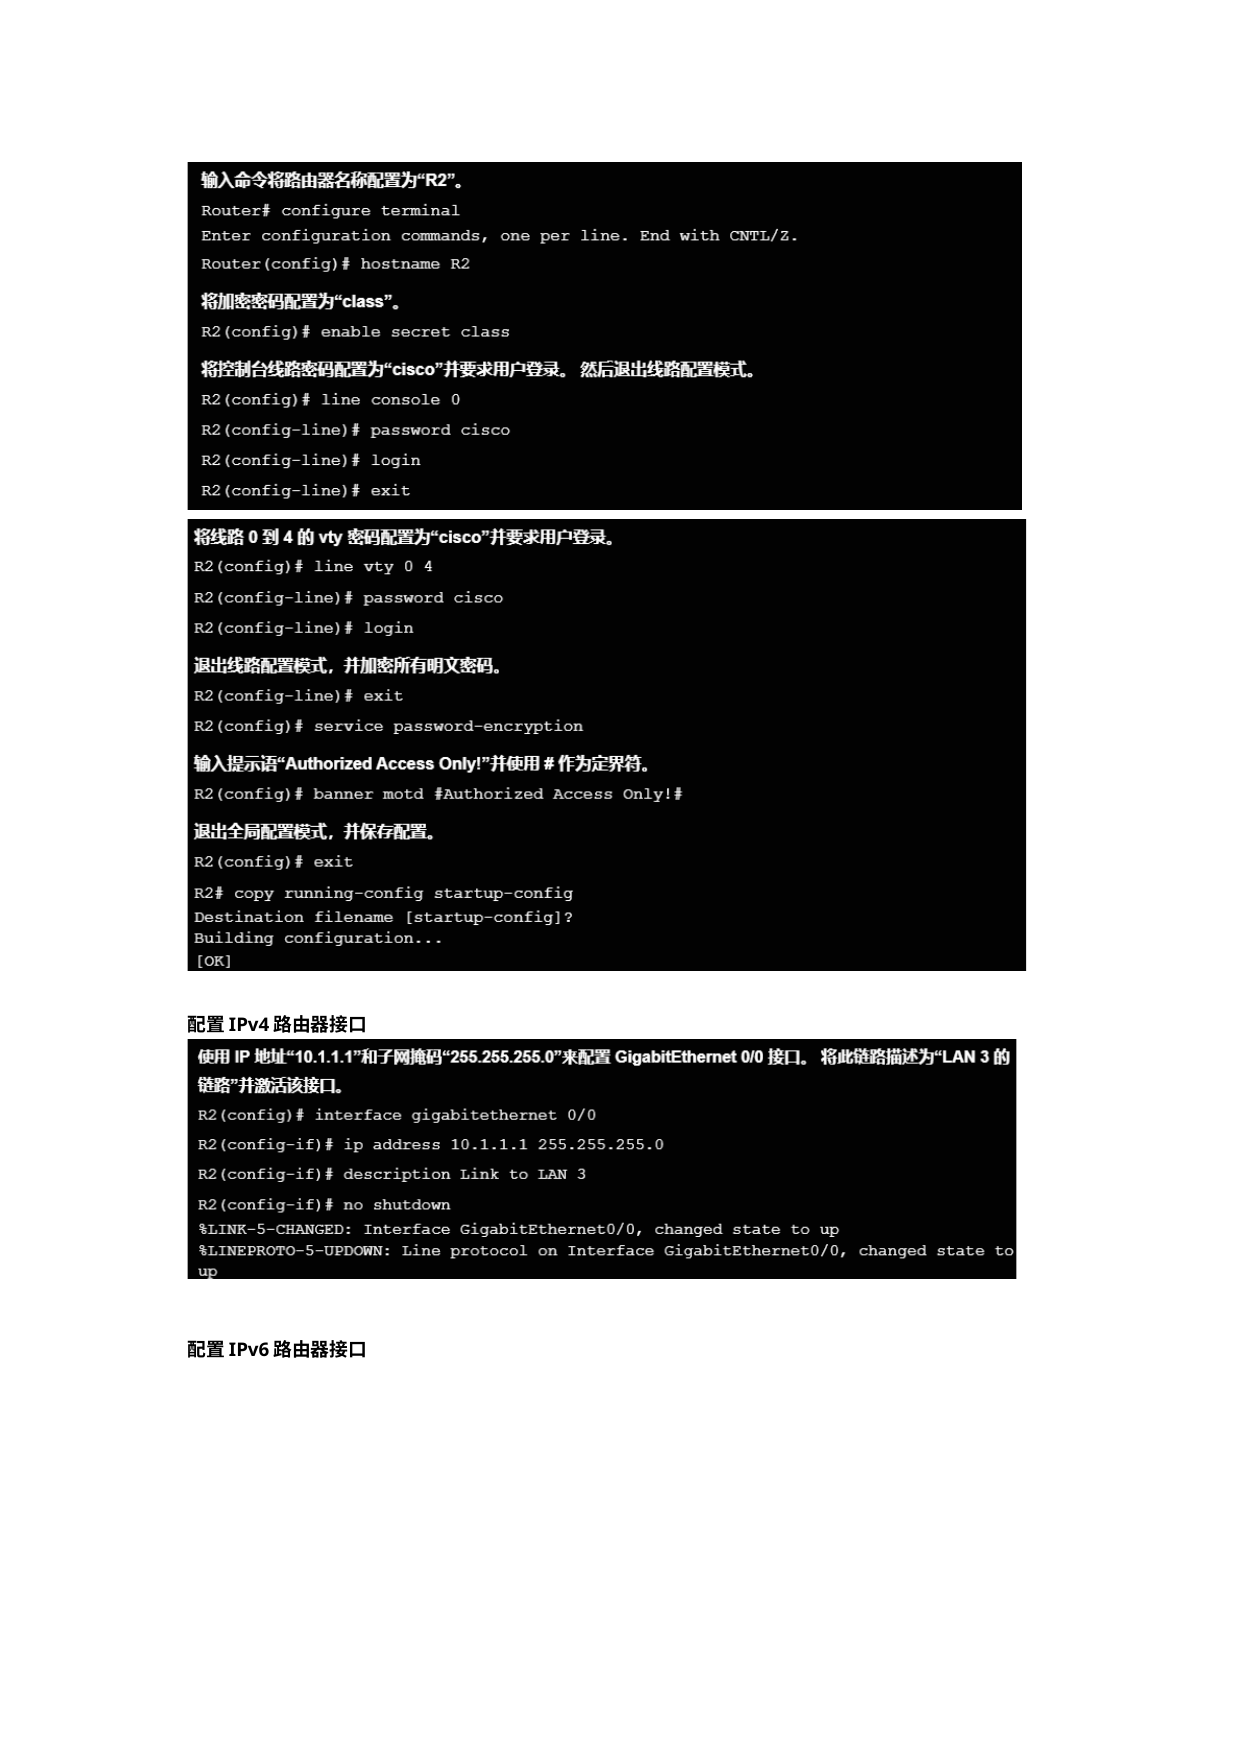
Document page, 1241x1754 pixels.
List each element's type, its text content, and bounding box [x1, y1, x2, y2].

list 配置IPv6路由器接口 [187, 1332, 1053, 1364]
picture [187, 1039, 1017, 1279]
picture [187, 162, 1022, 510]
list 配置IPv4路由器接口 [187, 1007, 1053, 1039]
picture [187, 519, 1027, 971]
